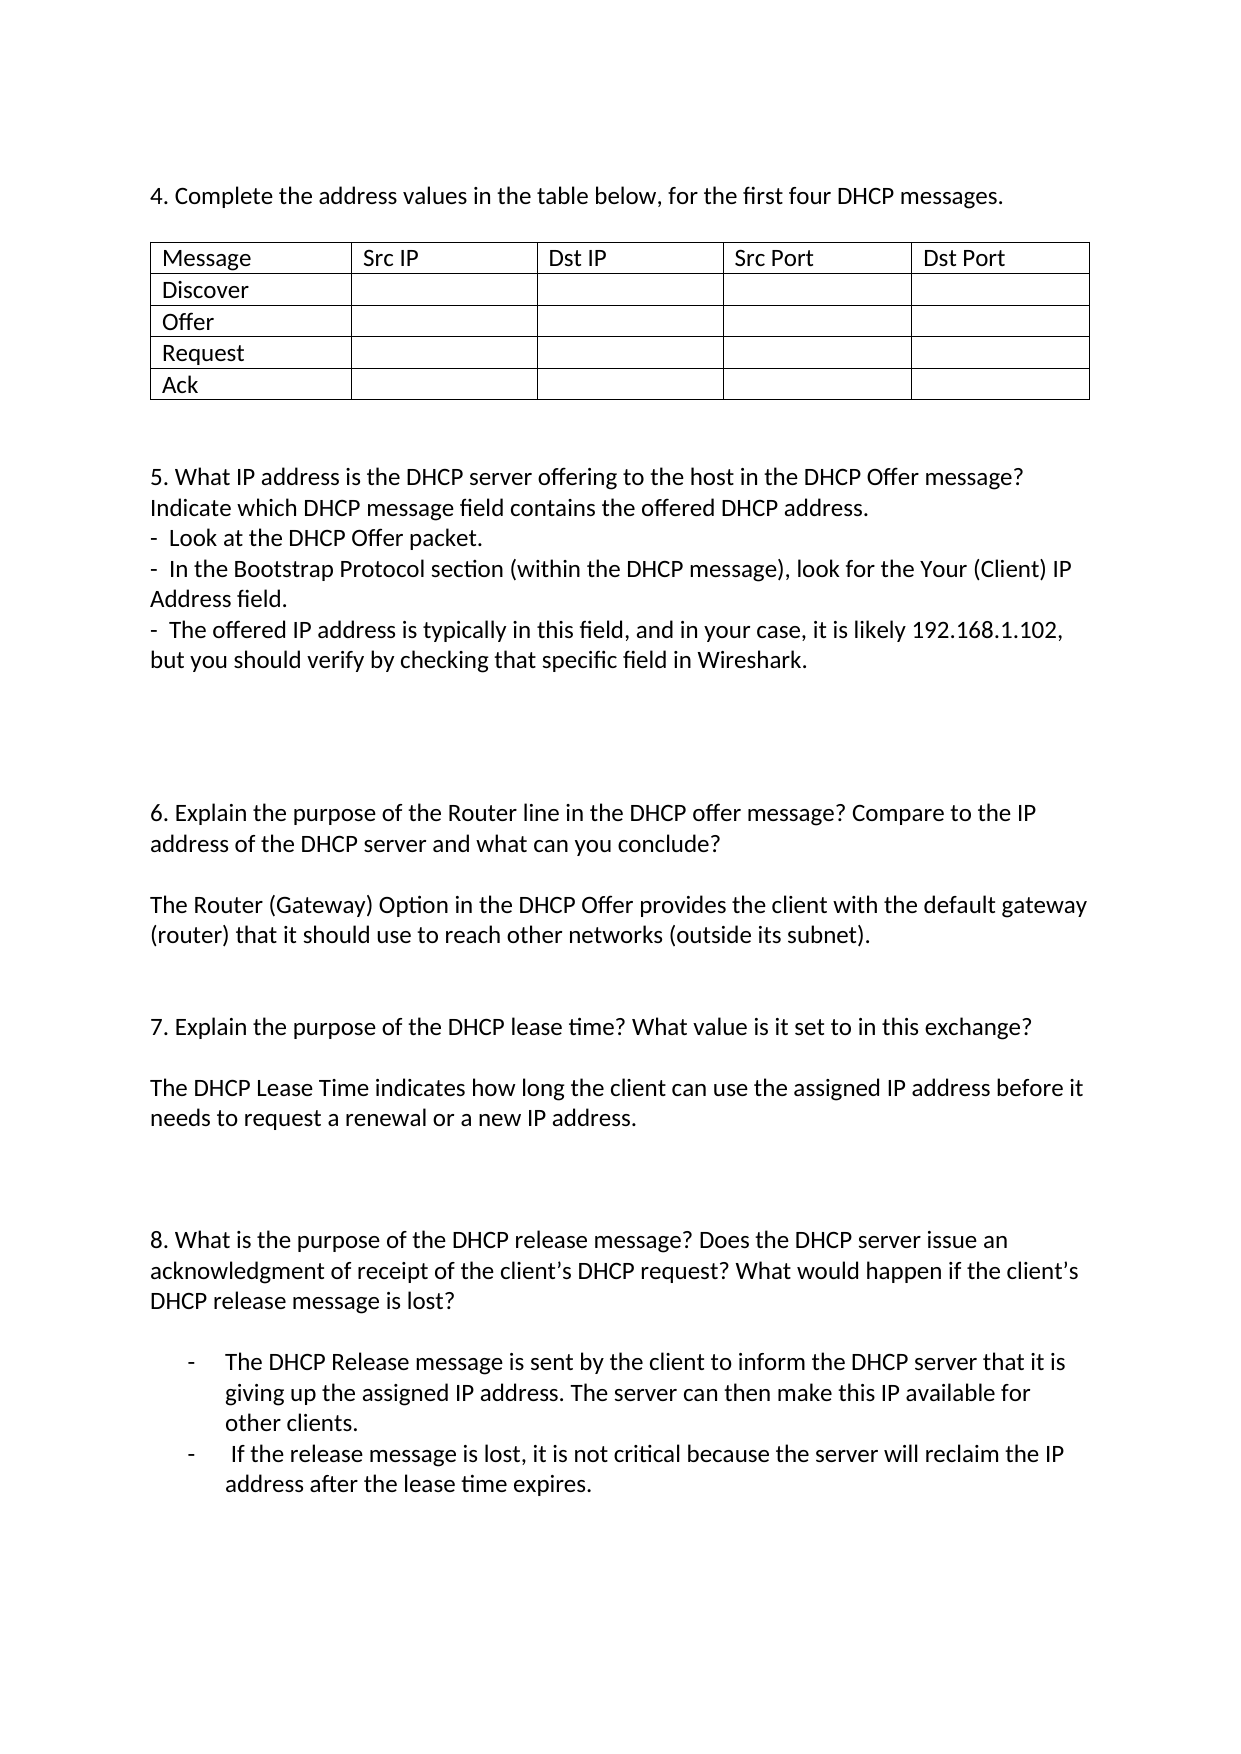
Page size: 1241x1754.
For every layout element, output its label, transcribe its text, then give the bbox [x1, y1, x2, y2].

table_header Src IP [352, 243, 537, 273]
table_cell [724, 369, 911, 399]
table_cell [538, 369, 723, 399]
table_cell [352, 274, 537, 305]
table_cell [912, 337, 1089, 368]
text 4. Complete the address values in the table below, for the first four DHCP messages. [150, 181, 1090, 211]
table_cell Ack [151, 369, 351, 399]
table_cell [538, 337, 723, 368]
table_cell [912, 306, 1089, 336]
table_cell [538, 274, 723, 305]
table_cell [724, 337, 911, 368]
text 6. Explain the purpose of the Router line in the DHCP offer message? Compare to the IP address of the DHCP server and what can you conclude? [150, 797, 1090, 858]
table_cell [352, 369, 537, 399]
text The Router (Gateway) Option in the DHCP Offer provides the client with the default gateway (router) that it should use to reach other networks (outside its subnet). [150, 889, 1090, 950]
text 5. What IP address is the DHCP server offering to the host in the DHCP Offer message? Indicate which DHCP message field contains the offered DHCP address. [150, 461, 1090, 522]
table_cell [724, 274, 911, 305]
list If the release message is lost, it is not critical because the server will reclaim the IP address after the lease time expires. [187, 1438, 1090, 1499]
table_header Dst IP [538, 243, 723, 273]
table_cell Request [151, 337, 351, 368]
table_cell [352, 337, 537, 368]
table_cell [912, 369, 1089, 399]
table_cell [912, 274, 1089, 305]
text The DHCP Lease Time indicates how long the client can use the assigned IP address before it needs to request a renewal or a new IP address. [150, 1072, 1090, 1133]
text - The offered IP address is typically in this field, and in your case, it is likely 192.168.1.102, but you should verify by checking that specific field in Wireshark. [150, 614, 1090, 675]
table_cell [724, 306, 911, 336]
table_cell Discover [151, 274, 351, 305]
table_header Src Port [724, 243, 911, 273]
table_header Message [151, 243, 351, 273]
list The DHCP Release message is sent by the client to inform the DHCP server that it is giving up the assigned IP address. The server can then make this IP available for other clients. [187, 1347, 1090, 1438]
table_header Dst Port [912, 243, 1089, 273]
table_cell [352, 306, 537, 336]
text - Look at the DHCP Offer packet. [150, 522, 1090, 553]
text 7. Explain the purpose of the DHCP lease time? What value is it set to in this exchange? [150, 1011, 1090, 1041]
table_cell [538, 306, 723, 336]
text 8. What is the purpose of the DHCP release message? Does the DHCP server issue an acknowledgment of receipt of the client’s DHCP request? What would happen if the client’s DHCP release message is lost? [150, 1224, 1090, 1316]
text - In the Bootstrap Protocol section (within the DHCP message), look for the Your (Client) IP Address field. [150, 553, 1090, 614]
table_cell Offer [151, 306, 351, 336]
